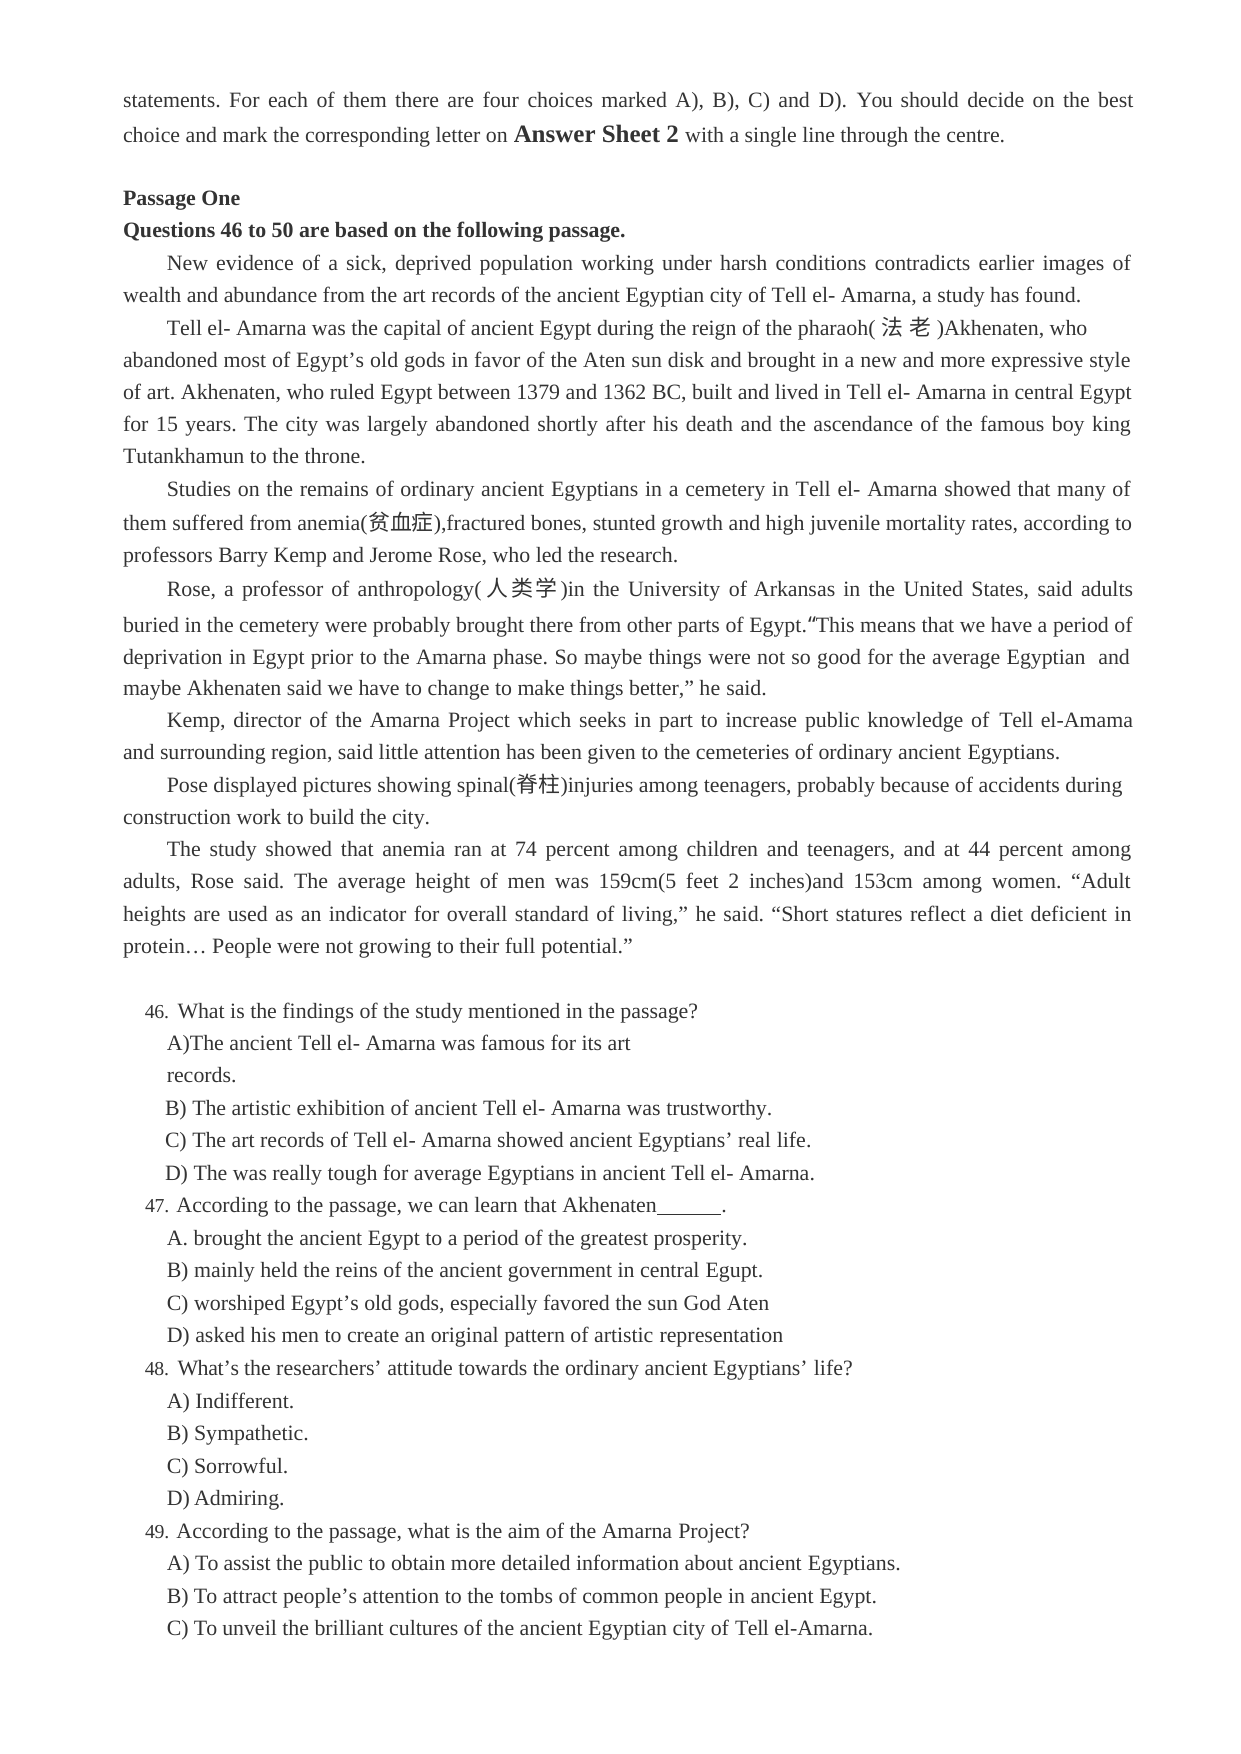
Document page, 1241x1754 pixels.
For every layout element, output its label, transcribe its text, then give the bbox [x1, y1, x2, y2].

text abandoned most of Egypt’s old gods in favor of the Aten sun disk and brought in a new and more expressive style of art. Akhenaten, who ruled Egypt between 1379 and 1362 BC, built and lived in Tell el- Amarna in central Egypt for 15 years. The city was largely abandoned shortly after his death and the ascendance of the famous boy king Tutankhamun to the throne. [123, 347, 1133, 469]
list To attract people’s attention to the tombs of common people in ancient Egypt. [167, 1583, 1153, 1608]
list Sympathetic. [167, 1420, 1153, 1445]
text Rose, a professor of anthropology( 人类学)in the University of Arkansas in the United States, said adults buried in the cemetery were probably brought there from other parts of Egypt.“This means that we have a period of deprivation in Egypt prior to the Amarna phase. So maybe things were not so good for the average Egyptian and maybe Akhenaten said we have to change to make things better,” he said. [123, 573, 1133, 700]
text statements. For each of them there are four choices marked A), B), C) and D). You should decide on the best choice and mark the corresponding letter on Answer Sheet 2 with a single line through the centre. [123, 87, 1133, 147]
text A. brought the ancient Egypt to a period of the greatest prosperity. [167, 1225, 1153, 1250]
list The art records of Tell el- Amarna showed ancient Egyptians’ real life. [165, 1127, 1153, 1152]
list According to the passage, what is the aim of the Amarna Project? [145, 1518, 1153, 1543]
list According to the passage, we can learn that Akhenaten . [145, 1192, 1153, 1217]
list To assist the public to obtain more detailed information about ancient Egyptians. [167, 1550, 1153, 1576]
list The artistic exhibition of ancient Tell el- Amarna was trustworthy. [165, 1094, 1153, 1120]
subtitle Passage One [123, 185, 1153, 210]
list To unveil the brilliant cultures of the ancient Egyptian city of Tell el-Amarna. [167, 1615, 1153, 1641]
text Tell el- Amarna was the capital of ancient Egypt during the reign of the pharaoh( 法 老 )Akhenaten, who [167, 314, 1153, 341]
list What is the findings of the study mentioned in the passage? A)The ancient Tell el- Amarna was famous for its art records. [144, 998, 705, 1087]
text Studies on the remains of ordinary ancient Egyptians in a cemetery in Tell el- Amarna showed that many of them suffered from anemia(贫血症),fractured bones, stunted growth and high juvenile mortality rates, according to professors Barry Kemp and Jerome Rose, who led the research. [123, 476, 1133, 568]
text Kemp, director of the Amarna Project which seeks in part to increase public knowledge of Tell el-Amama and surrounding region, said little attention has been given to the cemeteries of ordinary ancient Egyptians. [123, 707, 1133, 764]
list mainly held the reins of the ancient government in central Egupt. [167, 1257, 1153, 1283]
text The study showed that anemia ran at 74 percent among children and teenagers, and at 44 percent among adults, Rose said. The average height of men was 159cm(5 feet 2 inches)and 153cm among women. “Adult heights are used as an indicator for overall standard of living,” he said. “Short statures reflect a diet deficient in protein… People were not growing to their full potential.” [123, 836, 1133, 958]
text New evidence of a sick, deprived population working under harsh conditions contradicts earlier images of wealth and abundance from the art records of the ancient Egyptian city of Tell el- Amarna, a study has found. [123, 250, 1133, 307]
list asked his men to create an original pattern of artistic representation [167, 1322, 1153, 1348]
list What’s the researchers’ attitude towards the ordinary ancient Egyptians’ life? [144, 1355, 1153, 1380]
text Questions 46 to 50 are based on the following passage. [123, 217, 1153, 243]
list Admiring. [167, 1485, 1153, 1510]
list worshiped Egypt’s old gods, especially favored the sun God Aten [167, 1290, 1153, 1315]
list Sorrowful. [167, 1453, 1153, 1478]
text Pose displayed pictures showing spinal(脊柱)injuries among teenagers, probably because of accidents during [167, 771, 1153, 798]
list Indifferent. [167, 1388, 1153, 1413]
text construction work to build the city. [123, 804, 1153, 829]
list The was really tough for average Egyptians in ancient Tell el- Amarna. [165, 1160, 1153, 1185]
